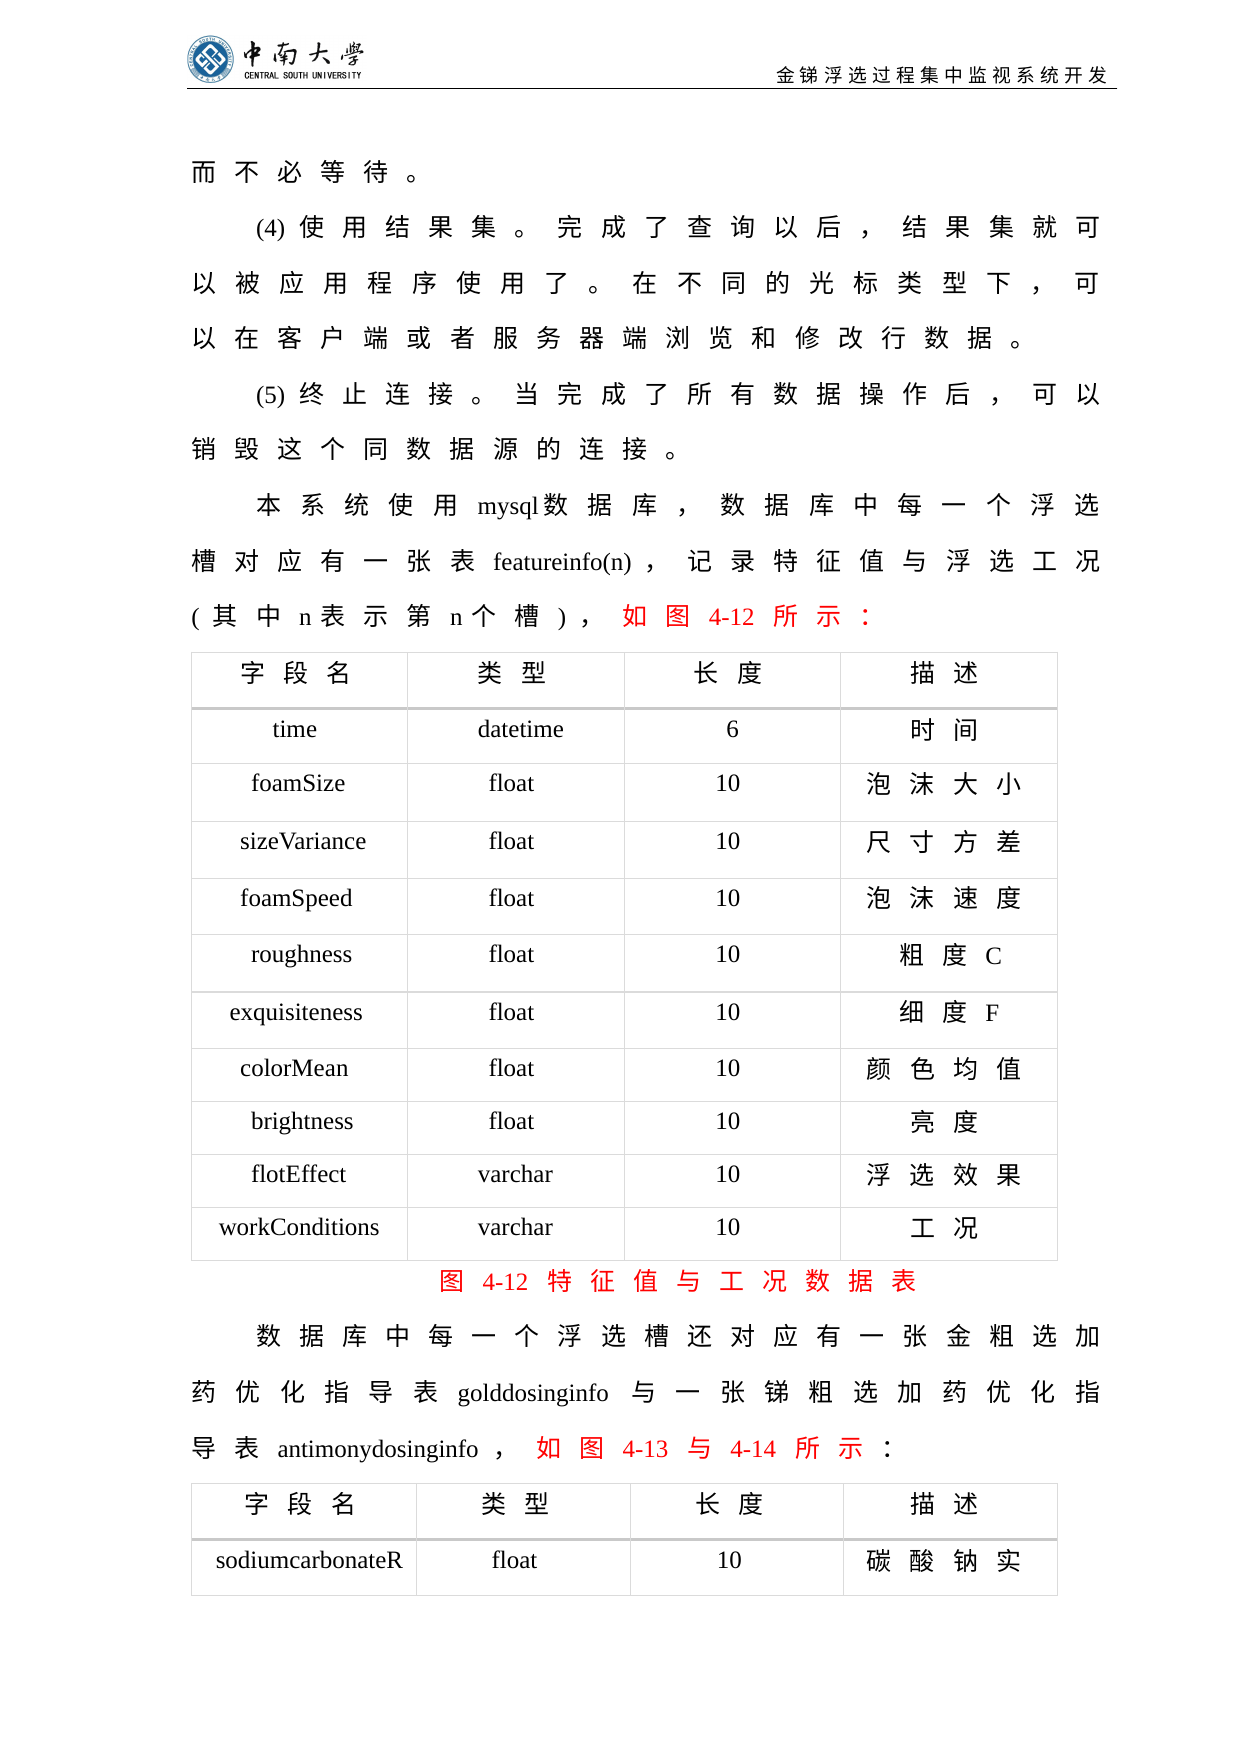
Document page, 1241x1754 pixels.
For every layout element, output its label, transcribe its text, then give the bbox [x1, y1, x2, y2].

text 数据库中每一个浮选槽还对应有一张金粗选加药优化指导表golddosinginfo与一张锑粗选加药优化指导表antimonydosinginfo，如图4-13与4-14所示： [191, 1316, 1118, 1465]
table_cell float [408, 764, 624, 821]
table_cell sizeVariance [192, 822, 407, 877]
table_cell sodiumcarbonateRT [192, 1541, 416, 1595]
table_header 描述 [841, 653, 1057, 707]
table_cell foamSize [192, 764, 407, 821]
text (4) 使用结果集。完成了查询以后，结果集就可以被应用程序使用了。在不同的光标类型下，可以在客户端或者服务器端浏览和修改行数据。 [191, 207, 1118, 356]
table_cell float [408, 822, 624, 877]
table_cell 细度F [841, 993, 1057, 1048]
table_cell 10 [625, 1049, 840, 1101]
table_cell 颜色均值 [841, 1049, 1057, 1101]
table_cell 10 [625, 993, 840, 1048]
table_cell 10 [625, 1102, 840, 1154]
table_cell 10 [625, 879, 840, 934]
table_cell float [408, 935, 624, 991]
table_cell workConditions [192, 1208, 407, 1260]
table_cell 6 [625, 710, 840, 763]
table_cell exquisiteness [192, 993, 407, 1048]
table_cell 10 [625, 1208, 840, 1260]
table_cell varchar [408, 1208, 624, 1260]
table_cell 泡沫大小 [841, 764, 1057, 821]
table_cell flotEffect [192, 1155, 407, 1207]
table_cell 浮选效果 [841, 1155, 1057, 1207]
table_cell float [408, 993, 624, 1048]
table_header 类型 [417, 1484, 630, 1538]
table_cell 工况 [841, 1208, 1057, 1260]
table_header 字段名 [192, 653, 407, 707]
table_cell float [417, 1541, 630, 1595]
table_cell 10 [625, 822, 840, 877]
table_cell 尺寸方差 [841, 822, 1057, 877]
table_cell float [408, 879, 624, 934]
table_header 类型 [408, 653, 624, 707]
table_cell foamSpeed [192, 879, 407, 934]
table_cell 亮度 [841, 1102, 1057, 1154]
text 图4-12 特征值与工况数据表 [191, 1261, 1118, 1298]
table_cell 10 [625, 764, 840, 821]
table_cell 10 [631, 1541, 843, 1595]
table_cell varchar [408, 1155, 624, 1207]
table_cell 粗度C [841, 935, 1057, 991]
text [191, 152, 1118, 189]
table_header 字段名 [192, 1484, 416, 1538]
table_cell time [192, 710, 407, 763]
table_cell datetime [408, 710, 624, 763]
text (5) 终止连接。当完成了所有数据操作后，可以销毁这个同数据源的连接。 [191, 374, 1118, 467]
table_header 长度 [625, 653, 840, 707]
table_header 描述 [844, 1484, 1057, 1538]
table_cell brightness [192, 1102, 407, 1154]
table_cell 时间 [841, 710, 1057, 763]
table_cell roughness [192, 935, 407, 991]
table_cell 泡沫速度 [841, 879, 1057, 934]
table_cell 10 [625, 935, 840, 991]
table_cell colorMean [192, 1049, 407, 1101]
table_cell 碳酸钠实时值 [844, 1541, 1057, 1595]
table_cell 10 [625, 1155, 840, 1207]
table_header 长度 [631, 1484, 843, 1538]
picture [187, 35, 367, 83]
table_cell float [408, 1102, 624, 1154]
table_cell float [408, 1049, 624, 1101]
text 本系统使用mysql数据库，数据库中每一个浮选槽对应有一张表featureinfo(n)，记录特征值与浮选工况(其中n表示第n个槽)，如图4-12所示： [191, 485, 1118, 633]
